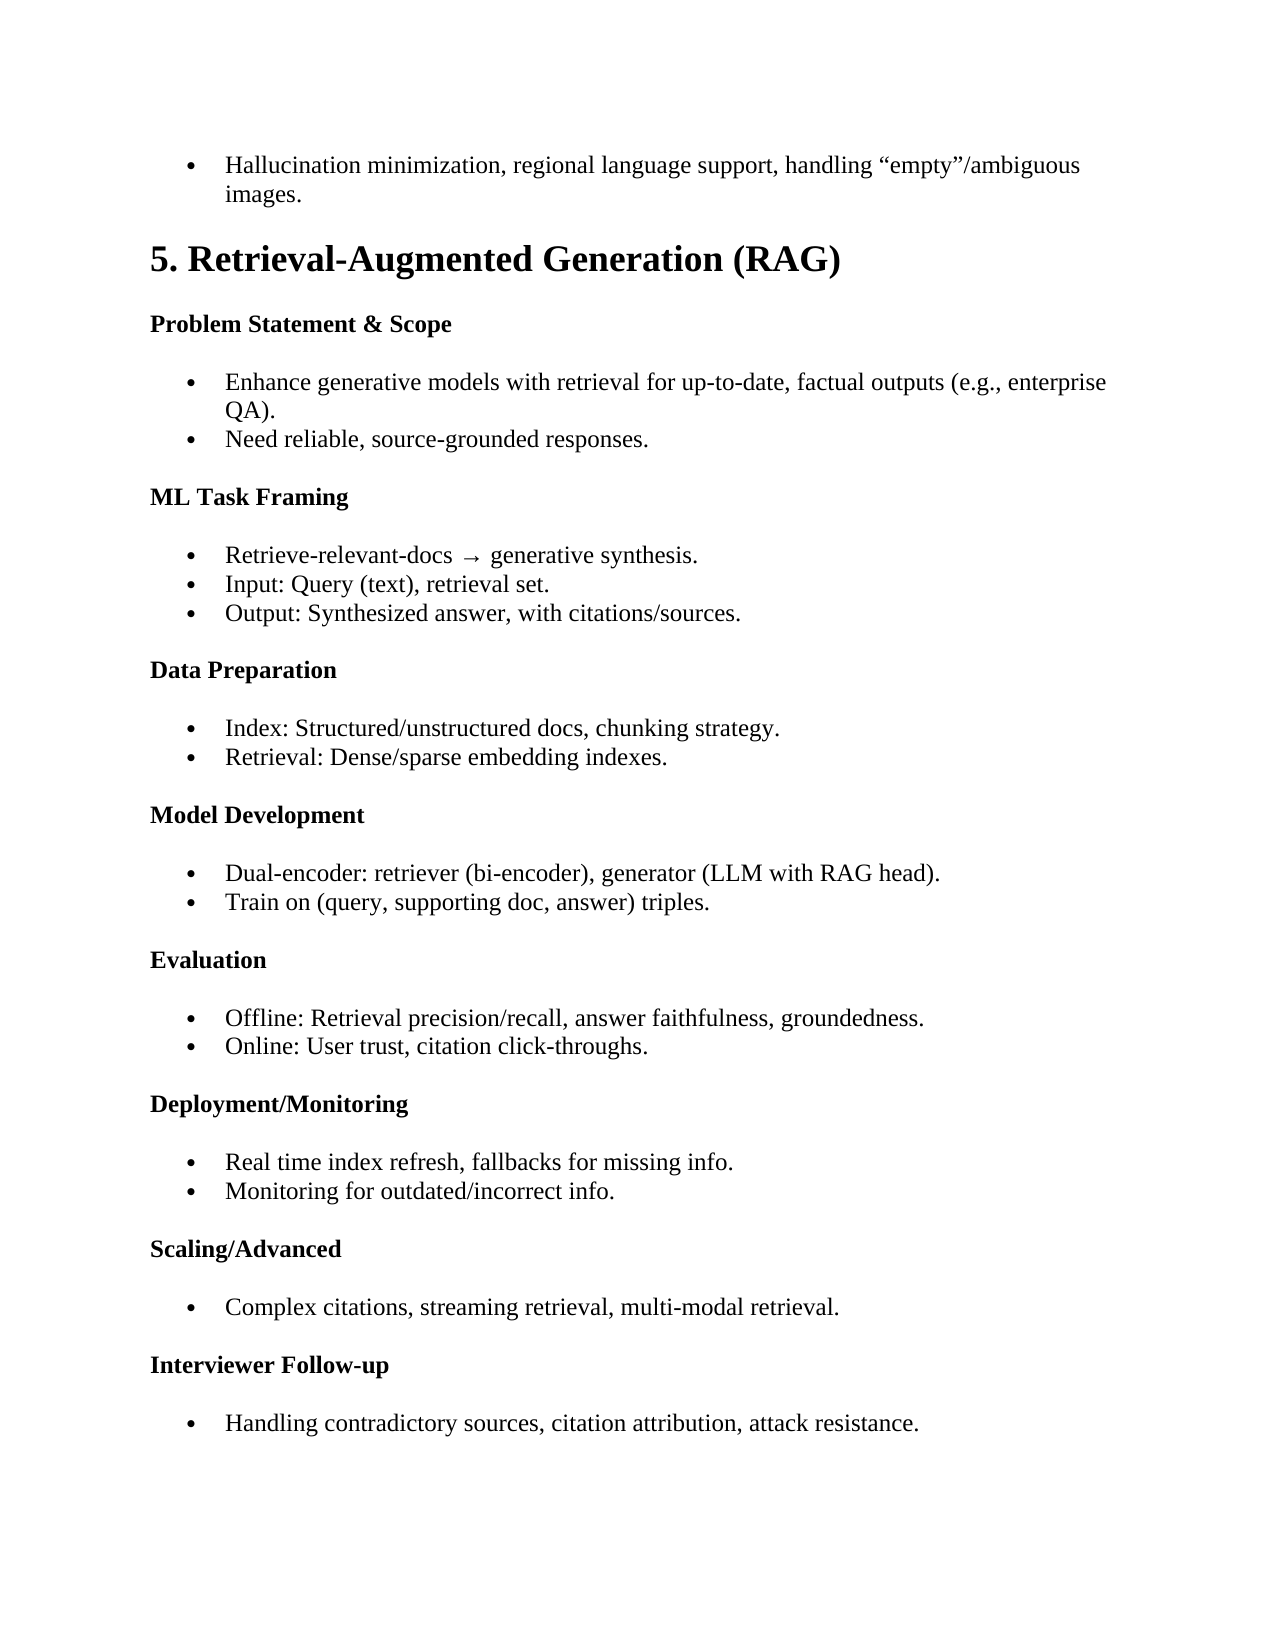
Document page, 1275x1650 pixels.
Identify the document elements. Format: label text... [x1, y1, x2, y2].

list Handling contradictory sources, citation attribution, attack resistance. [187, 1408, 1125, 1436]
list Output: Synthesized answer, with citations/sources. [187, 598, 1125, 626]
list Hallucination minimization, regional language support, handling “empty”/ambiguous images. [187, 150, 1125, 207]
text 5. Retrieval-Augmented Generation (RAG) [150, 237, 1125, 280]
list Dual-encoder: retriever (bi-encoder), generator (LLM with RAG head). [187, 858, 1125, 887]
list Enhance generative models with retrieval for up-to-date, factual outputs (e.g., enterprise QA). [187, 367, 1125, 424]
text Evaluation [150, 945, 1125, 973]
list Need reliable, source-grounded responses. [187, 424, 1125, 453]
list Input: Query (text), retrieval set. [187, 569, 1125, 598]
text Data Preparation [150, 656, 1125, 684]
text Problem Statement & Scope [150, 309, 1125, 338]
list Online: User trust, citation click-throughs. [187, 1031, 1125, 1060]
list Real time index refresh, fallbacks for missing info. [187, 1147, 1125, 1176]
text Scaling/Advanced [150, 1234, 1125, 1263]
list Train on (query, supporting doc, answer) triples. [187, 887, 1125, 916]
list Monitoring for outdated/incorrect info. [187, 1176, 1125, 1205]
list Offline: Retrieval precision/recall, answer faithfulness, groundedness. [187, 1003, 1125, 1031]
text Deployment/Monitoring [150, 1089, 1125, 1118]
text ML Task Framing [150, 482, 1125, 511]
list Retrieval: Dense/sparse embedding indexes. [187, 742, 1125, 771]
text Model Development [150, 800, 1125, 829]
list Index: Structured/unstructured docs, chunking strategy. [187, 713, 1125, 742]
list Retrieve-relevant-docs → generative synthesis. [187, 540, 1125, 569]
text Interviewer Follow-up [150, 1350, 1125, 1378]
list Complex citations, streaming retrieval, multi-modal retrieval. [187, 1292, 1125, 1321]
